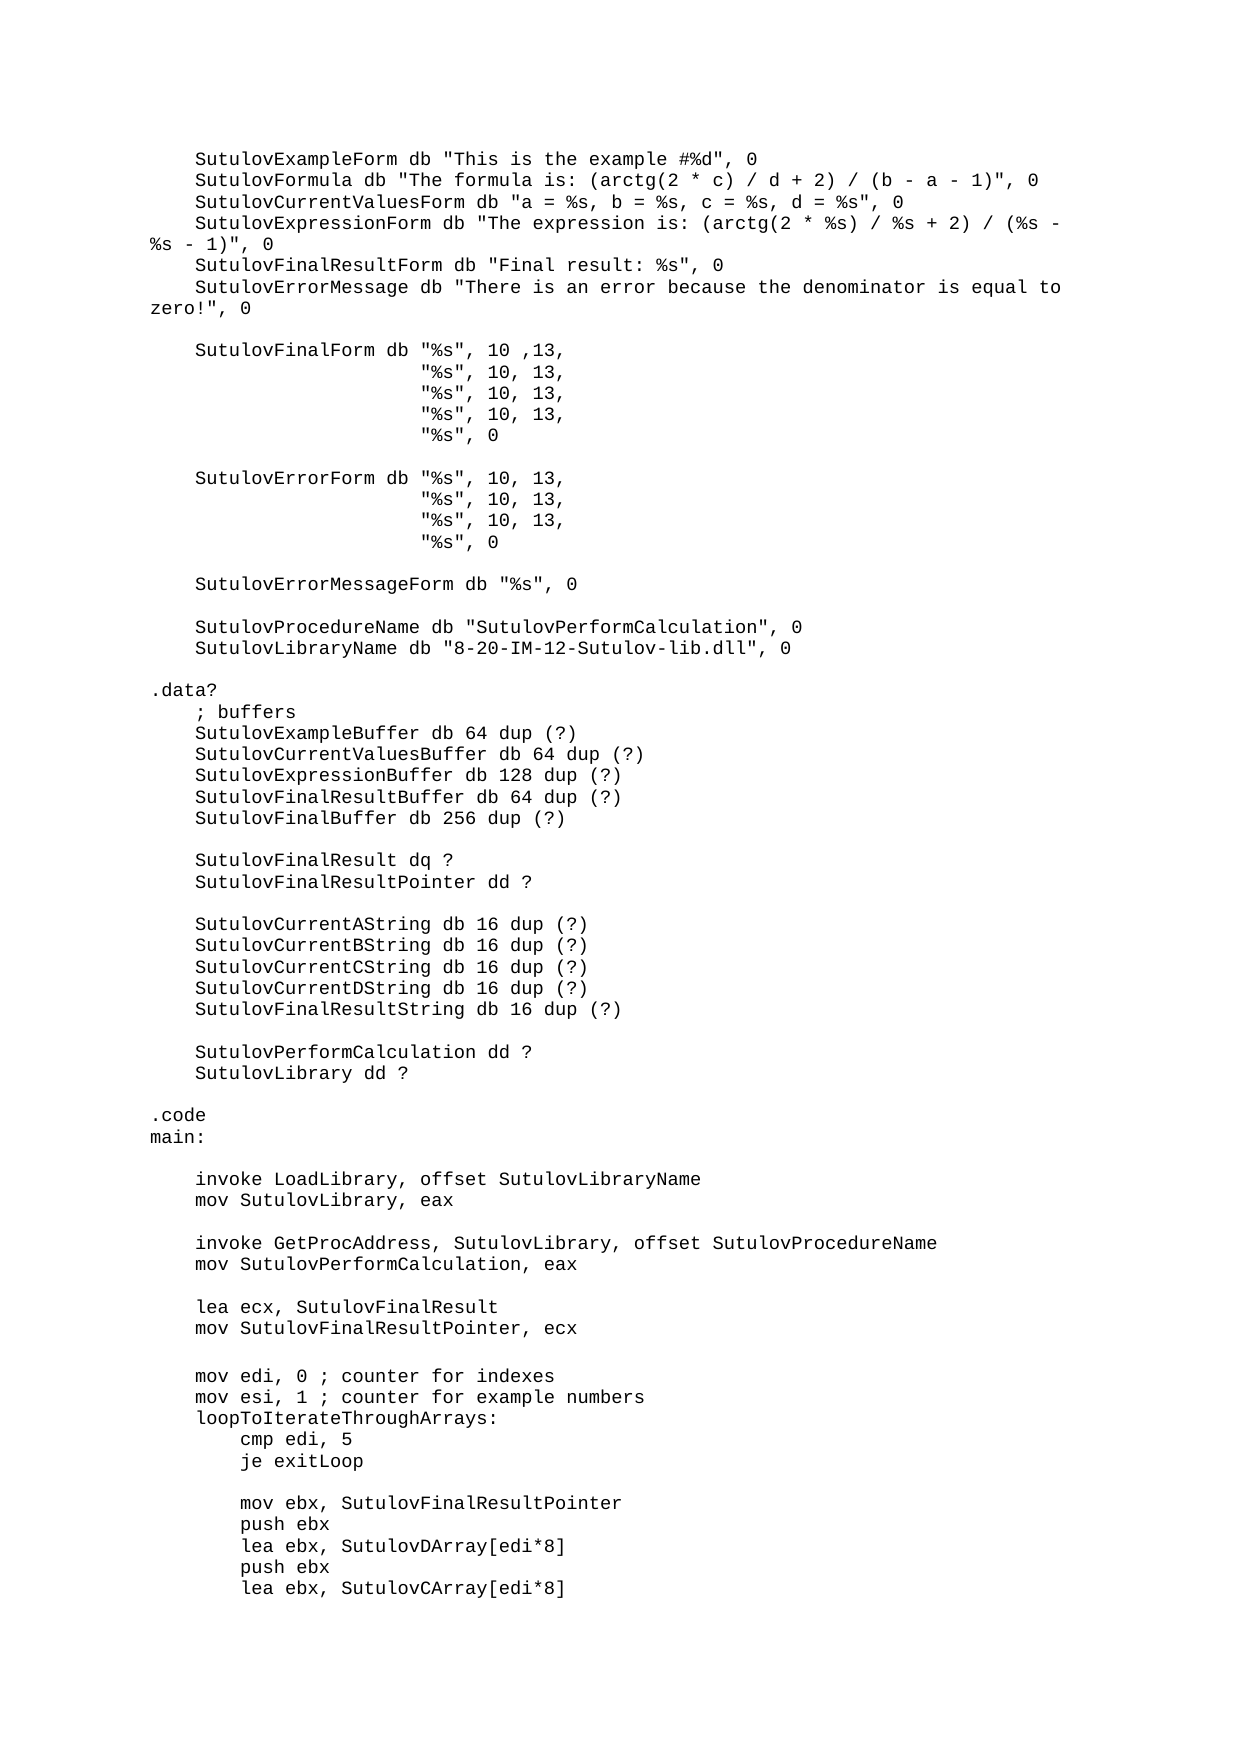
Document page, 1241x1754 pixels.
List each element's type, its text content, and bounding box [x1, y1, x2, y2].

text "%s", 10, 13, [150, 362, 1090, 384]
text SutulovLibraryName db "8-20-IM-12-Sutulov-lib.dll", 0 [150, 639, 1090, 660]
text SutulovErrorMessageForm db "%s", 0 [150, 575, 1090, 596]
text "%s", 0 [150, 426, 1090, 447]
text invoke GetProcAddress, SutulovLibrary, offset SutulovProcedureName [150, 1234, 1090, 1255]
text SutulovLibrary dd ? [150, 1064, 1090, 1085]
text SutulovFinalForm db "%s", 10 ,13, [150, 341, 1090, 362]
text push ebx [150, 1558, 1090, 1579]
text SutulovCurrentBString db 16 dup (?) [150, 936, 1090, 957]
text mov ebx, SutulovFinalResultPointer [150, 1494, 1090, 1515]
text SutulovExampleForm db "This is the example #%d", 0 [150, 150, 1090, 171]
text lea ecx, SutulovFinalResult [150, 1297, 1090, 1319]
text cmp edi, 5 [150, 1430, 1090, 1451]
text SutulovFormula db "The formula is: (arctg(2 * c) / d + 2) / (b - a - 1)", 0 [150, 171, 1090, 192]
text push ebx [150, 1515, 1090, 1536]
text mov edi, 0 ; counter for indexes [150, 1366, 1090, 1388]
text SutulovProcedureName db "SutulovPerformCalculation", 0 [150, 617, 1090, 639]
text SutulovCurrentCString db 16 dup (?) [150, 957, 1090, 979]
text invoke LoadLibrary, offset SutulovLibraryName [150, 1170, 1090, 1191]
text SutulovErrorForm db "%s", 10, 13, [150, 469, 1090, 490]
text SutulovFinalBuffer db 256 dup (?) [150, 809, 1090, 830]
text SutulovFinalResultForm db "Final result: %s", 0 [150, 256, 1090, 277]
text SutulovCurrentValuesForm db "a = %s, b = %s, c = %s, d = %s", 0 [150, 192, 1090, 214]
text "%s", 10, 13, [150, 490, 1090, 511]
text "%s", 0 [150, 532, 1090, 554]
text SutulovFinalResultBuffer db 64 dup (?) [150, 787, 1090, 809]
text SutulovCurrentValuesBuffer db 64 dup (?) [150, 745, 1090, 766]
text SutulovCurrentDString db 16 dup (?) [150, 979, 1090, 1000]
text SutulovFinalResult dq ? [150, 851, 1090, 872]
text SutulovFinalResultString db 16 dup (?) [150, 1000, 1090, 1021]
text loopToIterateThroughArrays: [150, 1409, 1090, 1430]
text SutulovExpressionBuffer db 128 dup (?) [150, 766, 1090, 787]
text mov SutulovLibrary, eax [150, 1191, 1090, 1212]
text "%s", 10, 13, [150, 405, 1090, 426]
text SutulovFinalResultPointer dd ? [150, 872, 1090, 894]
text lea ebx, SutulovCArray[edi*8] [150, 1579, 1090, 1600]
text mov SutulovFinalResultPointer, ecx [150, 1319, 1090, 1340]
text mov esi, 1 ; counter for example numbers [150, 1388, 1090, 1409]
text ; buffers [150, 702, 1090, 724]
text SutulovCurrentAString db 16 dup (?) [150, 915, 1090, 936]
text je exitLoop [150, 1451, 1090, 1473]
text "%s", 10, 13, [150, 384, 1090, 405]
text SutulovExpressionForm db "The expression is: (arctg(2 * %s) / %s + 2) / (%s - %s - 1)", 0 [150, 214, 1090, 256]
text .code [150, 1106, 1090, 1127]
text SutulovErrorMessage db "There is an error because the denominator is equal to zero!", 0 [150, 277, 1090, 320]
text SutulovExampleBuffer db 64 dup (?) [150, 724, 1090, 745]
text "%s", 10, 13, [150, 511, 1090, 532]
text lea ebx, SutulovDArray[edi*8] [150, 1536, 1090, 1558]
text SutulovPerformCalculation dd ? [150, 1042, 1090, 1064]
text main: [150, 1127, 1090, 1149]
text .data? [150, 681, 1090, 702]
text mov SutulovPerformCalculation, eax [150, 1255, 1090, 1276]
